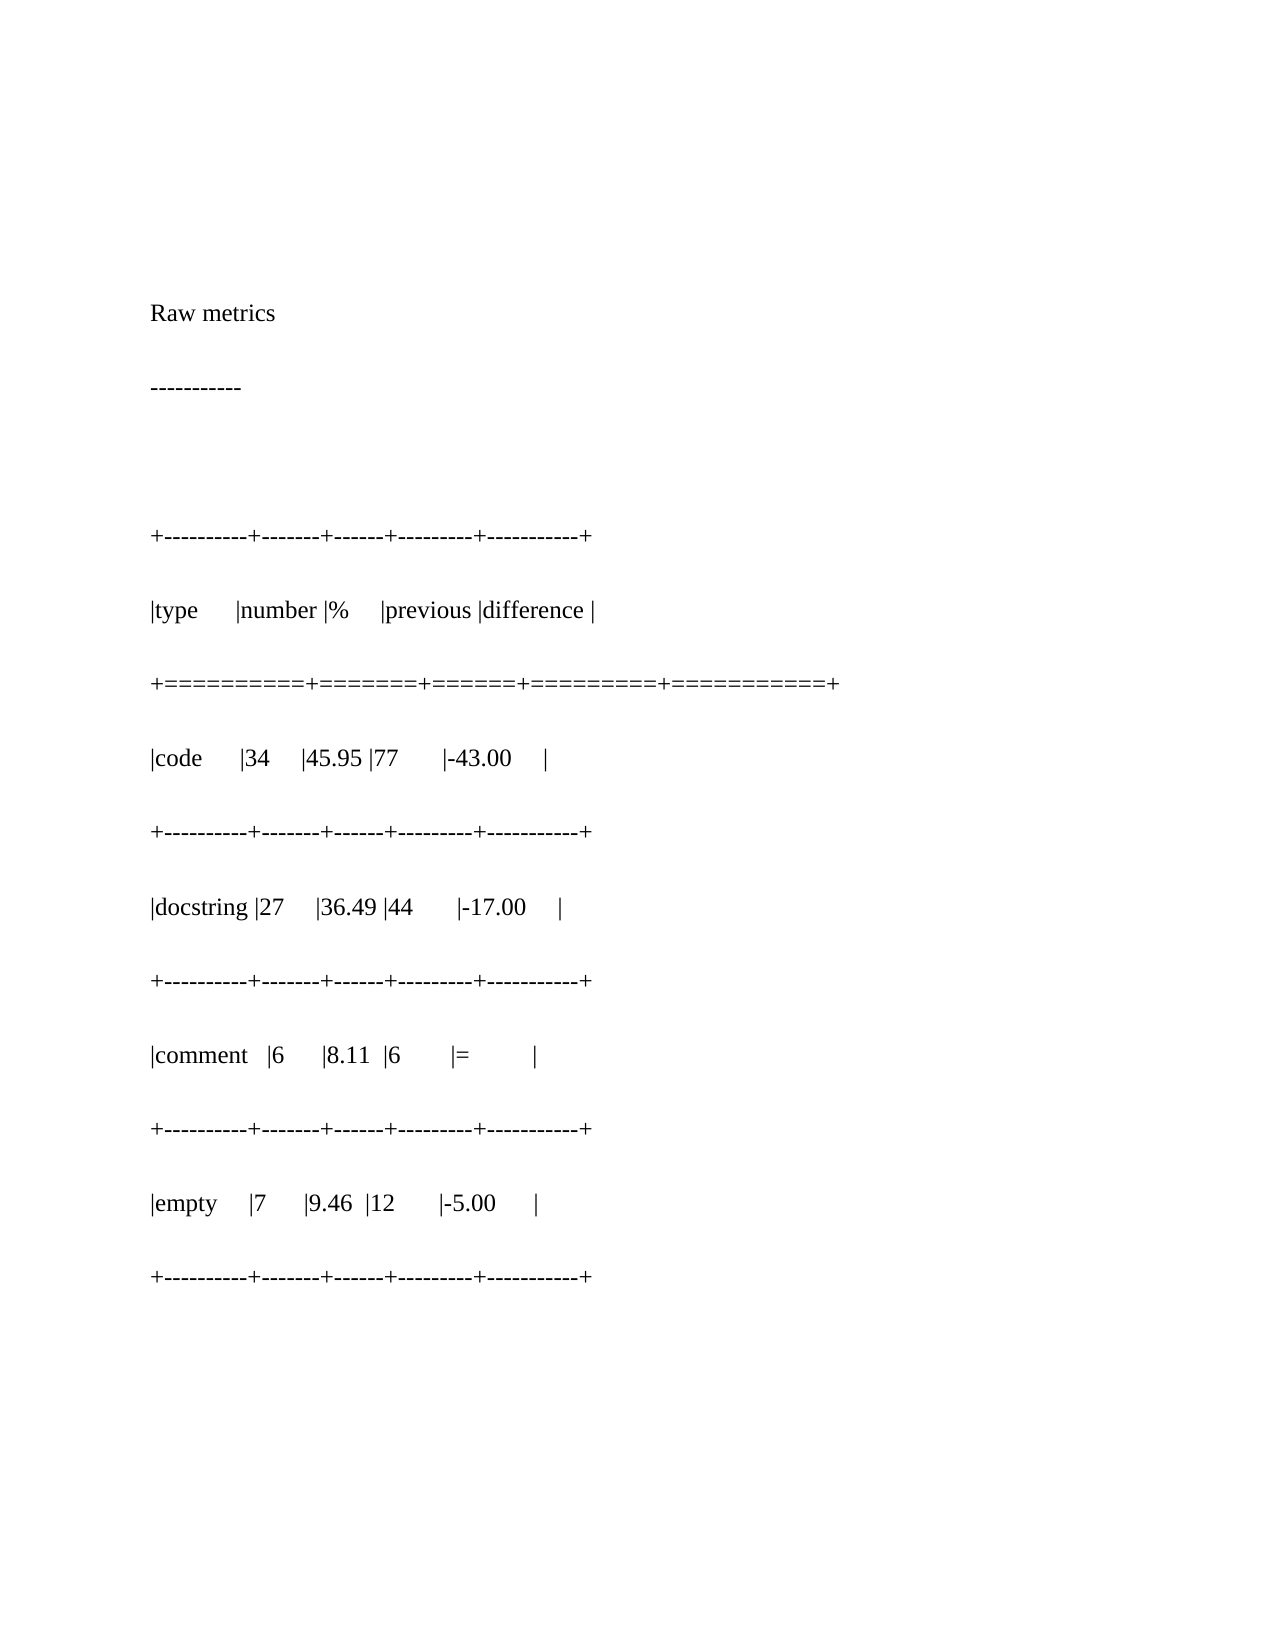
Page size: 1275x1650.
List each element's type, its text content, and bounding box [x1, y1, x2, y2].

text +----------+-------+------+---------+-----------+ [150, 817, 1125, 846]
text |empty |7 |9.46 |12 |-5.00 | [150, 1188, 1125, 1217]
text |code |34 |45.95 |77 |-43.00 | [150, 743, 1125, 772]
text +----------+-------+------+---------+-----------+ [150, 966, 1125, 994]
text +----------+-------+------+---------+-----------+ [150, 1114, 1125, 1143]
text ----------- [150, 372, 1125, 401]
text |comment |6 |8.11 |6 |= | [150, 1040, 1125, 1069]
text +==========+=======+======+=========+===========+ [150, 669, 1125, 698]
text |docstring |27 |36.49 |44 |-17.00 | [150, 892, 1125, 920]
text +----------+-------+------+---------+-----------+ [150, 521, 1125, 549]
text +----------+-------+------+---------+-----------+ [150, 1262, 1125, 1291]
text Raw metrics [150, 298, 1125, 327]
text |type |number |% |previous |difference | [150, 595, 1125, 624]
